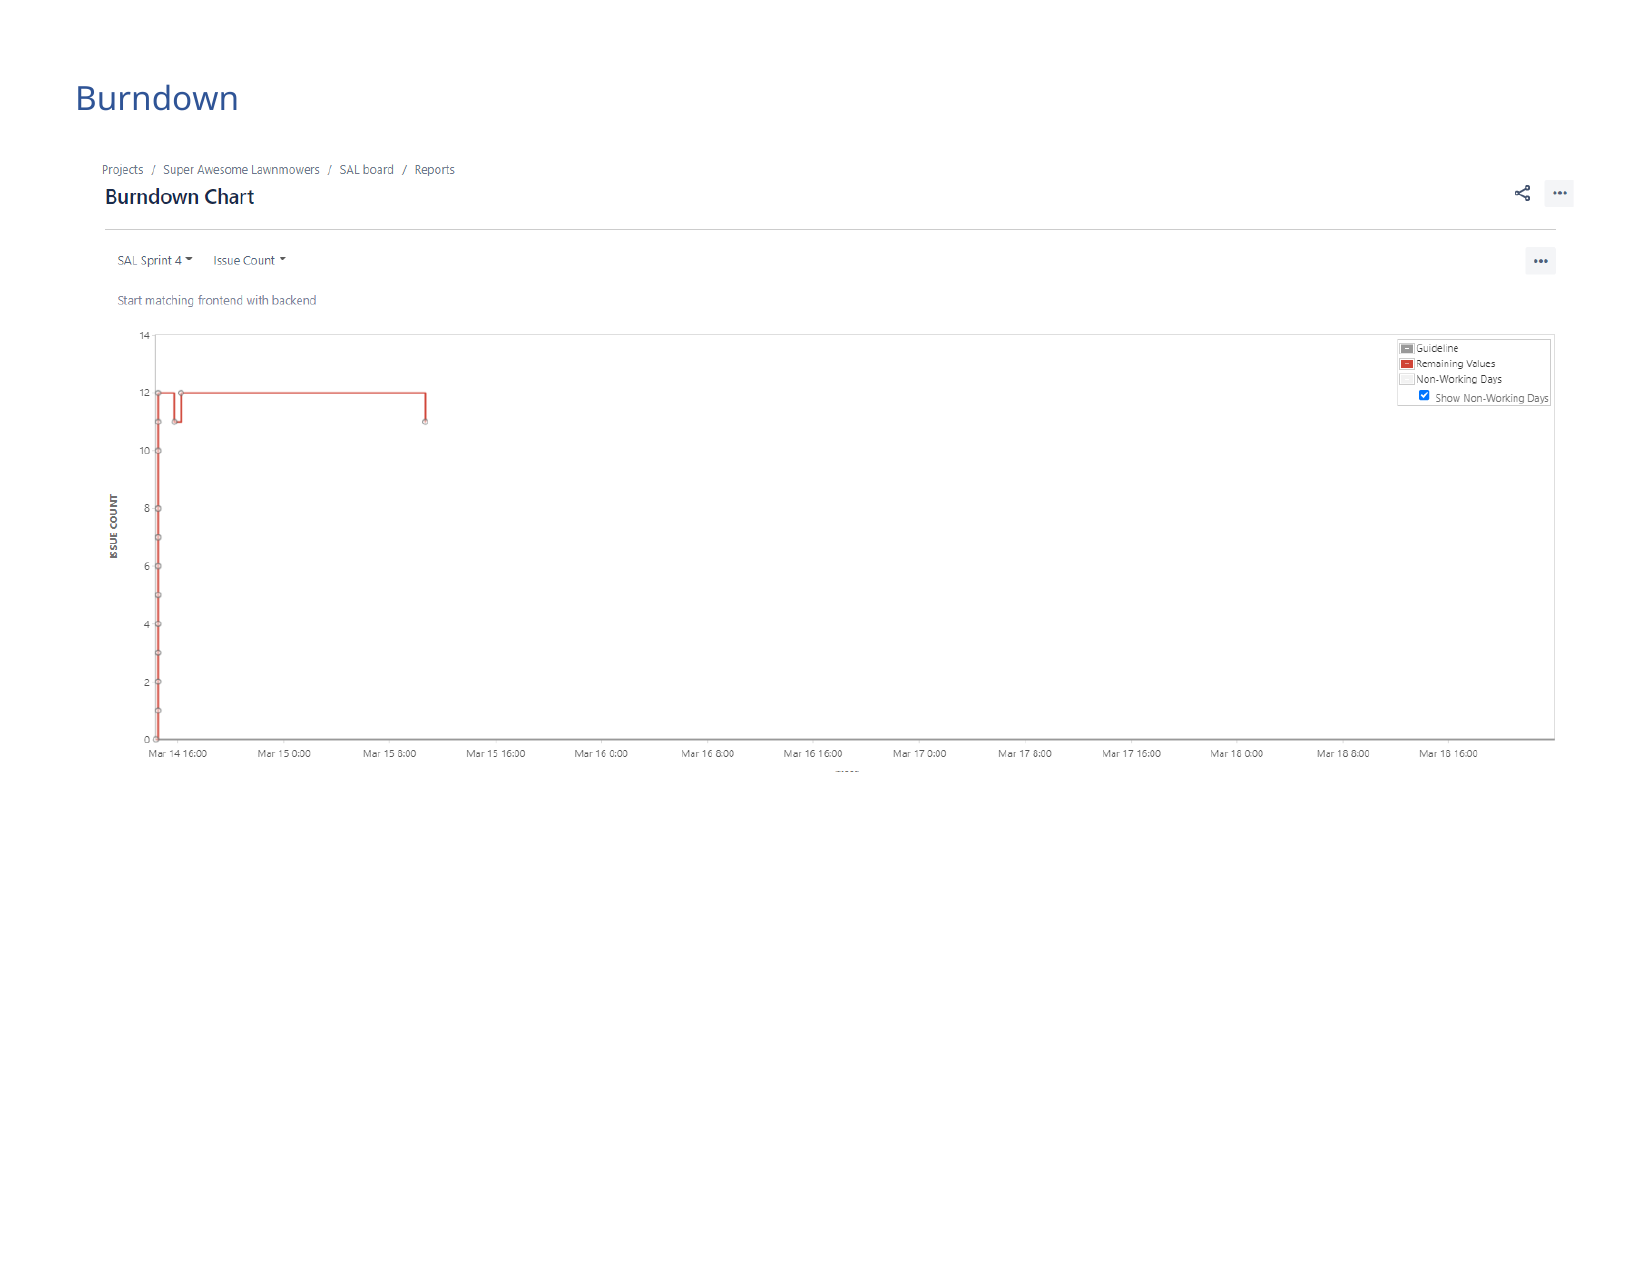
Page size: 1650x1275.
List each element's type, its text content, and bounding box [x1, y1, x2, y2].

subtitle Burndown [75, 75, 1575, 120]
picture [75, 145, 1574, 772]
